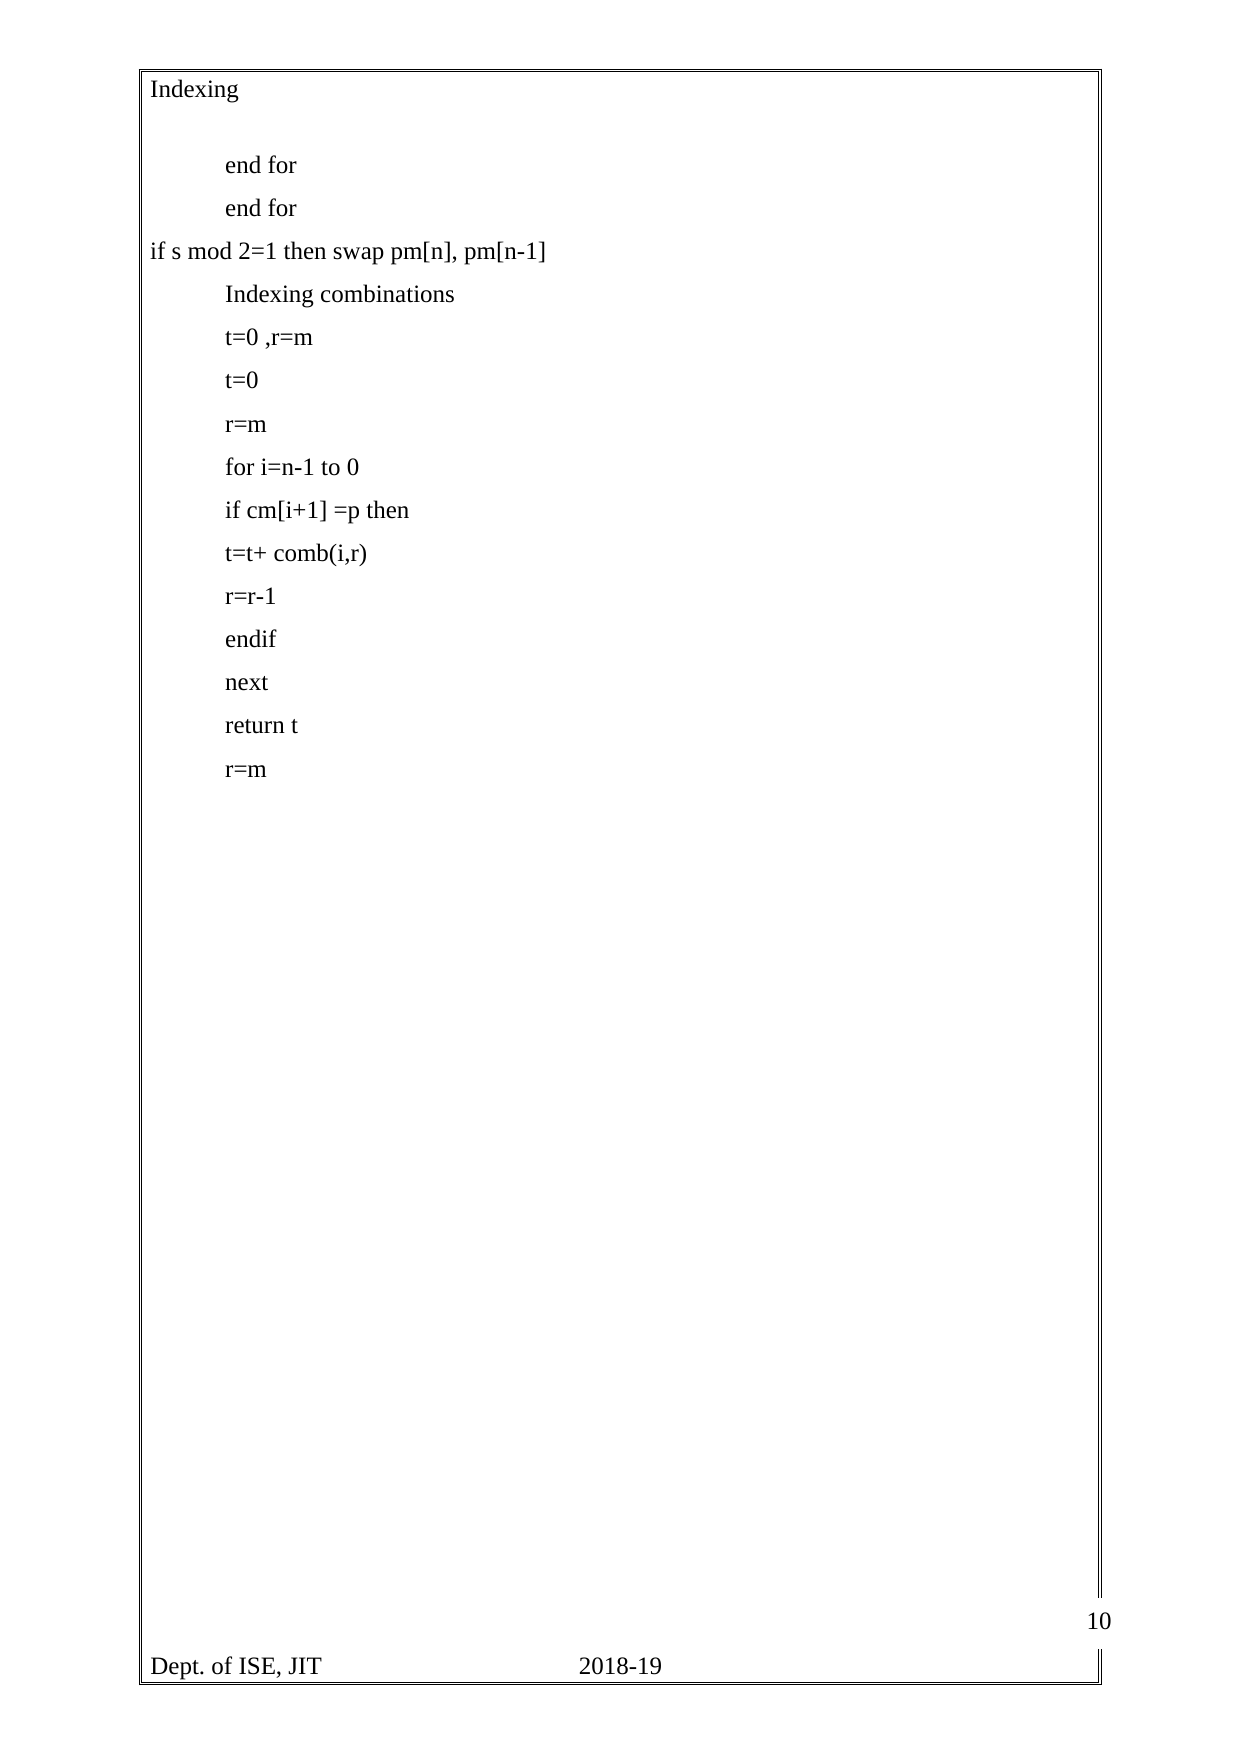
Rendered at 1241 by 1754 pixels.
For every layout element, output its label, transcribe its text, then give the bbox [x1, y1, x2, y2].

list if cm[i+1] =p then [225, 495, 1090, 524]
list endif [225, 624, 1090, 653]
list t=0 ,r=m [225, 322, 1090, 351]
list Indexing combinations [225, 279, 1090, 308]
list r=m [225, 754, 1090, 782]
list return t [225, 711, 1090, 739]
list end for [225, 150, 1090, 179]
list t=t+ comb(i,r) [225, 538, 1090, 567]
list r=r-1 [225, 581, 1090, 610]
text if s mod 2=1 then swap pm[n], pm[n-1] [150, 236, 1090, 265]
list r=m [225, 409, 1090, 437]
list end for [225, 193, 1090, 222]
list next [225, 667, 1090, 696]
list t=0 [225, 366, 1090, 394]
list for i=n-1 to 0 [225, 452, 1090, 481]
